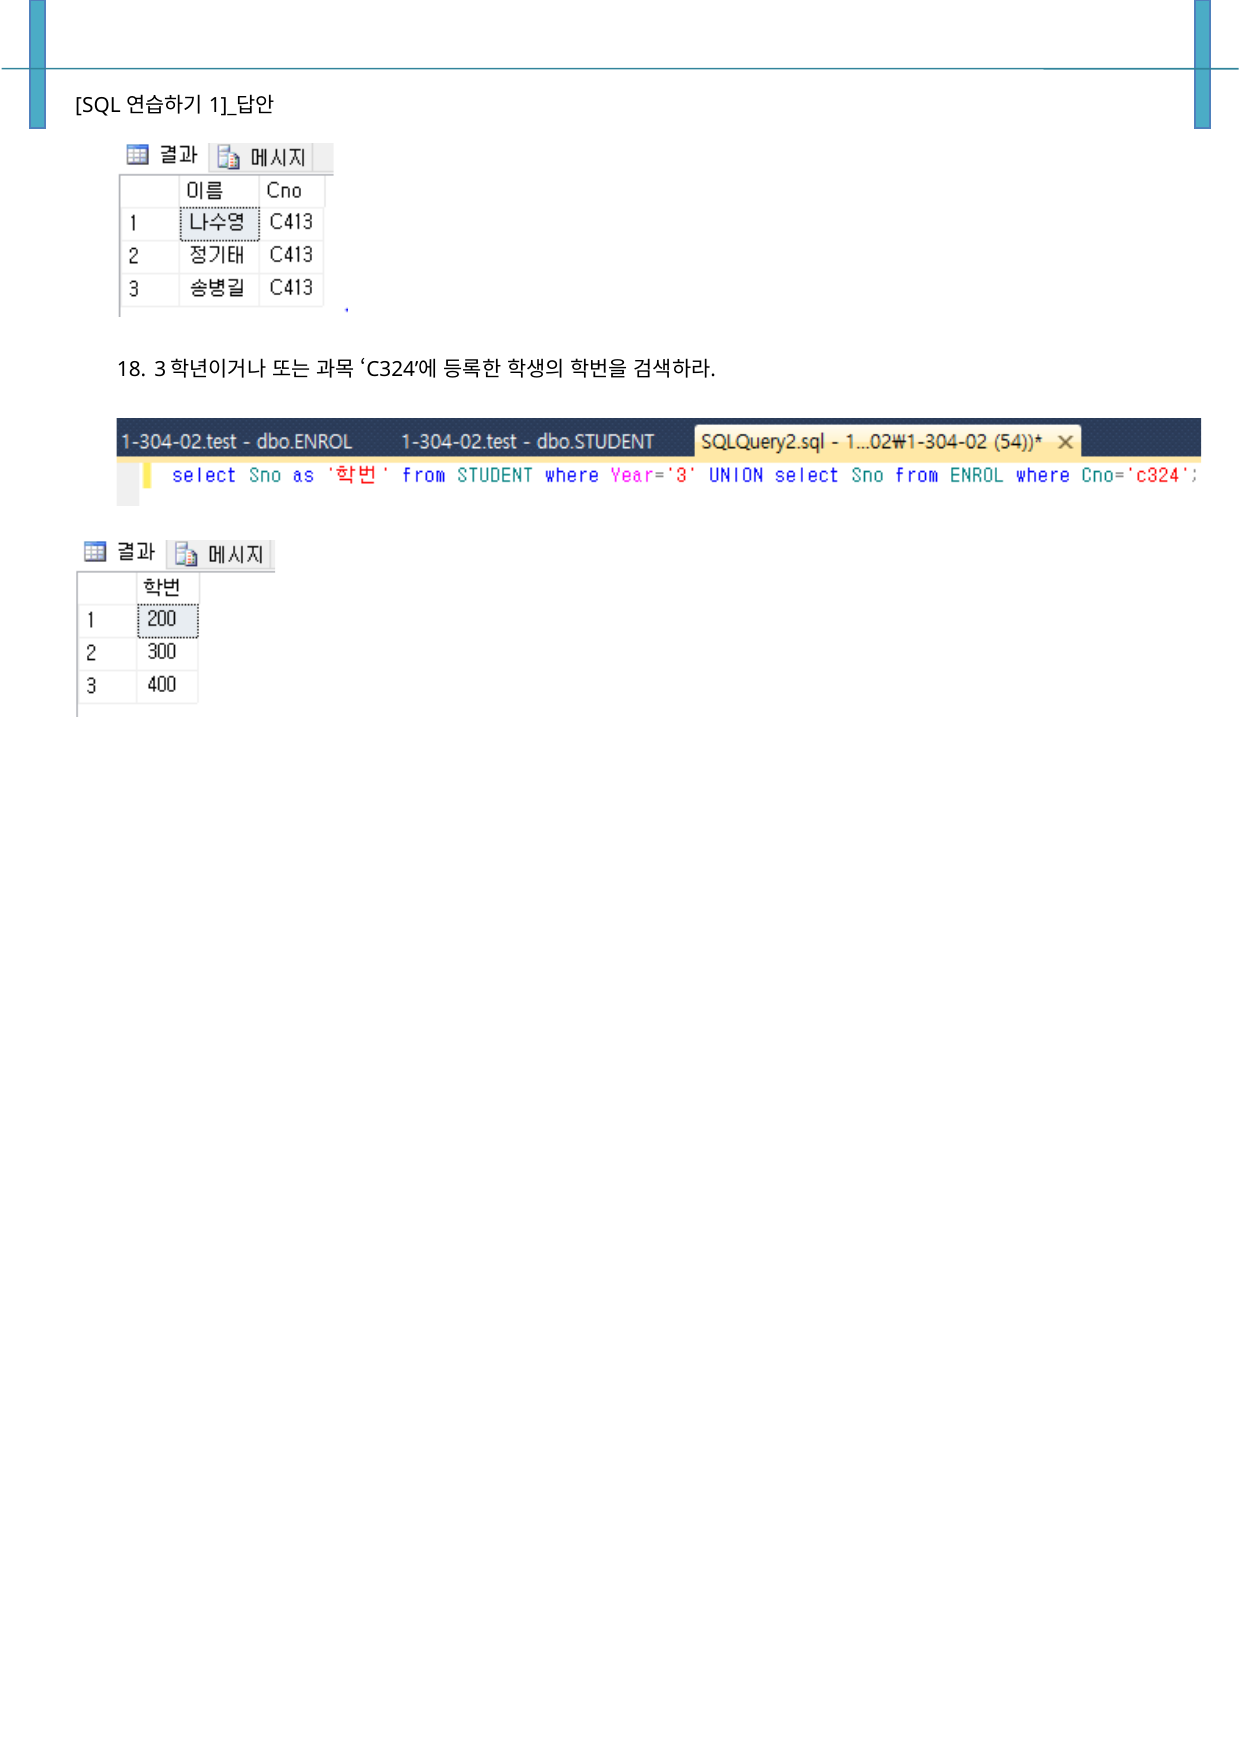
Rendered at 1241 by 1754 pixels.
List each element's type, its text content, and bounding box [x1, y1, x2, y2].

list 3학년이거나 또는 과목 ‘C324’에 등록한 학생의 학번을 검색하라. [117, 352, 1165, 382]
picture [116, 143, 348, 317]
picture [75, 540, 275, 717]
picture [116, 418, 1202, 506]
